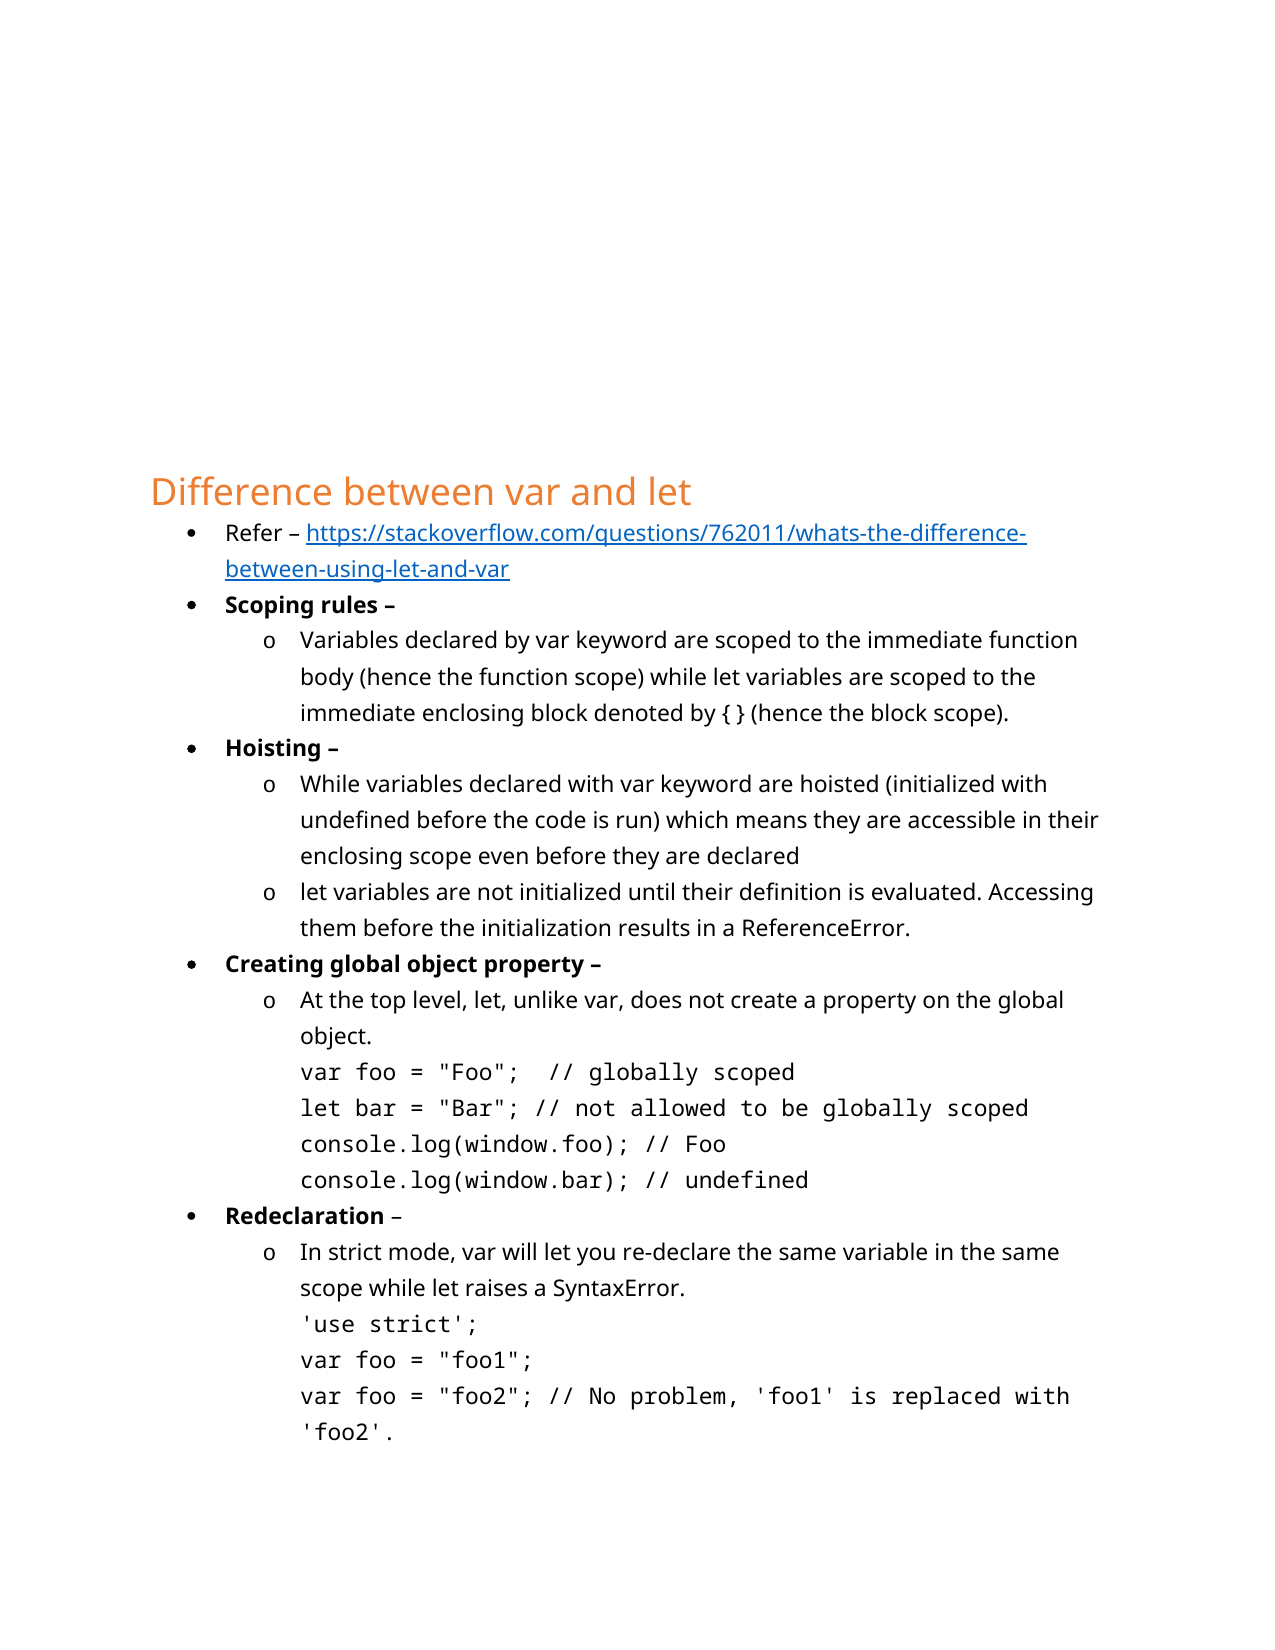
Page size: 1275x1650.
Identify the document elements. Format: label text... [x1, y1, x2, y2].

list Variables declared by var keyword are scoped to the immediate function body (hence the function scope) while let variables are scoped to the immediate enclosing block denoted by { } (hence the block scope). [262, 624, 1125, 728]
list let bar = "Bar"; // not allowed to be globally scoped [300, 1092, 1125, 1123]
list var foo = "foo2"; // No problem, 'foo1' is replaced with 'foo2'. [300, 1380, 1125, 1447]
list let variables are not initialized until their definition is evaluated. Accessing them before the initialization results in a ReferenceError. [262, 876, 1125, 943]
subtitle Difference between var and let [150, 466, 1125, 517]
list Creating global object property – [187, 948, 1125, 979]
list console.log(window.bar); // undefined [300, 1164, 1125, 1195]
list Scoping rules – [187, 588, 1125, 620]
list While variables declared with var keyword are hoisted (initialized with undefined before the code is run) which means they are accessible in their enclosing scope even before they are declared [262, 768, 1125, 872]
list Redeclaration – [187, 1200, 1125, 1231]
list Refer – https://stackoverflow.com/questions/762011/whats-the-difference-between-using-let-and-var [187, 517, 1125, 584]
list console.log(window.foo); // Foo [300, 1128, 1125, 1159]
list Hoisting – [187, 732, 1125, 764]
list var foo = "Foo"; // globally scoped [300, 1056, 1125, 1087]
list In strict mode, var will let you re-declare the same variable in the same scope while let raises a SyntaxError. [262, 1236, 1125, 1303]
list 'use strict'; [300, 1308, 1125, 1339]
list At the top level, let, unlike var, does not create a property on the global object. [262, 984, 1125, 1051]
list var foo = "foo1"; [300, 1344, 1125, 1375]
